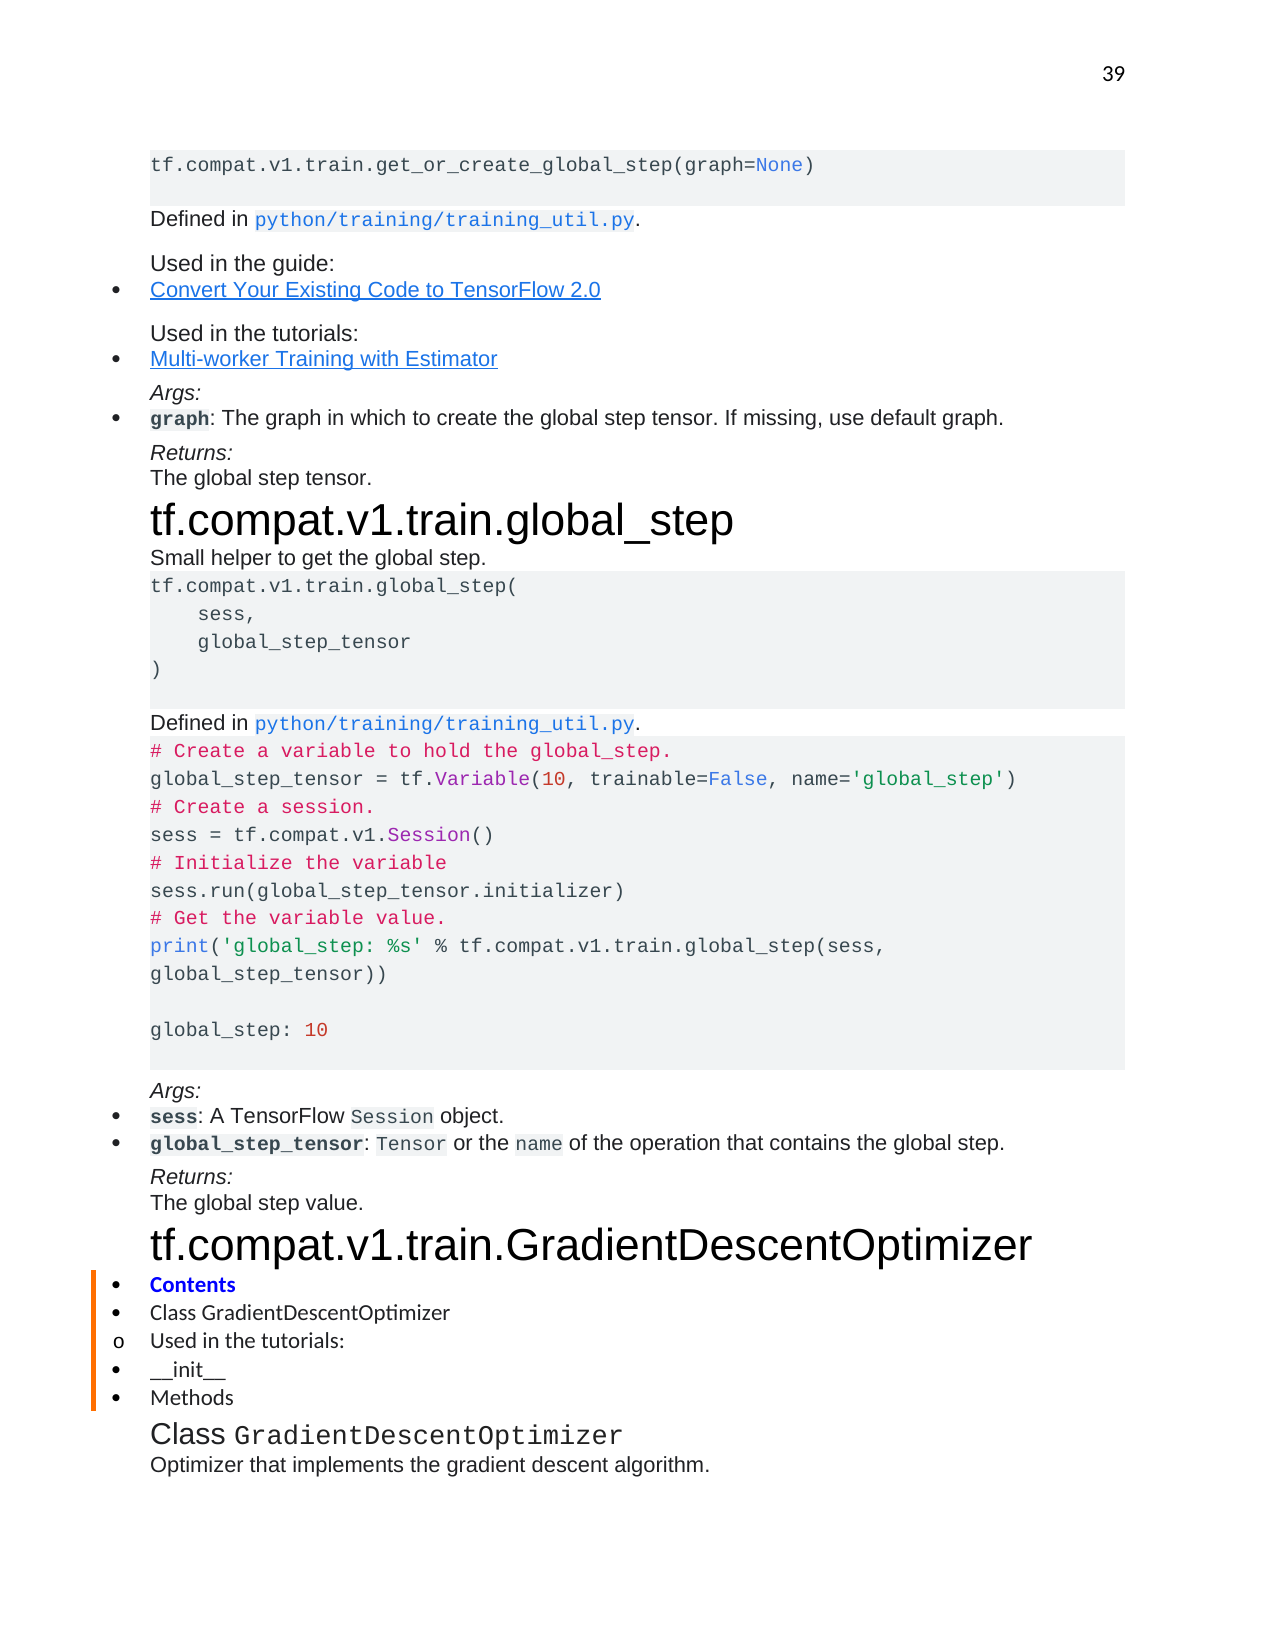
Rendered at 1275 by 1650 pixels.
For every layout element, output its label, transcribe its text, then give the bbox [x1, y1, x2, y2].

subtitle tf.compat.v1.train.GradientDescentOptimizer [150, 1214, 1125, 1270]
list Convert Your Existing Code to TensorFlow 2.0 [112, 277, 1125, 302]
list graph: The graph in which to create the global step tensor. If missing, use default graph. [112, 405, 1125, 431]
text Defined in python/training/training_util.py. [150, 206, 1125, 232]
list global_step_tensor: Tensor or the name of the operation that contains the global step. [112, 1129, 1125, 1156]
list Contents [96, 1270, 1125, 1298]
text tf.compat.v1.train.global_step( sess, global_step_tensor ) [150, 571, 1125, 709]
list sess: A TensorFlow Session object. [112, 1103, 1125, 1129]
subtitle Args: [150, 371, 1125, 405]
list Used in the tutorials: [96, 1326, 1125, 1355]
subtitle Returns: [150, 431, 1125, 464]
subtitle Used in the tutorials: [150, 302, 1125, 346]
subtitle Class GradientDescentOptimizer [150, 1411, 1125, 1452]
text The global step tensor. [150, 464, 1125, 490]
text # Create a variable to hold the global_step. global_step_tensor = tf.Variable(10, trainable=False, name='global_step') # Create a session. sess = tf.compat.v1.Session() # Initialize the variable sess.run(global_step_tensor.initializer) # Get the variable value. print('global_step: %s' % tf.compat.v1.train.global_step(sess, global_step_tensor)) global_step: 10 [150, 736, 1125, 1070]
text tf.compat.v1.train.get_or_create_global_step(graph=None) [150, 150, 1125, 206]
subtitle Args: [150, 1070, 1125, 1103]
subtitle tf.compat.v1.train.global_step [150, 490, 1125, 545]
text Optimizer that implements the gradient descent algorithm. [150, 1452, 1125, 1478]
text The global step value. [150, 1189, 1125, 1214]
subtitle Returns: [150, 1156, 1125, 1189]
list Methods [96, 1383, 1125, 1411]
list Class GradientDescentOptimizer [96, 1298, 1125, 1326]
text Small helper to get the global step. [150, 545, 1125, 571]
text Defined in python/training/training_util.py. [150, 709, 1125, 736]
list __init__ [96, 1355, 1125, 1383]
list Multi-worker Training with Estimator [112, 346, 1125, 371]
subtitle Used in the guide: [150, 232, 1125, 277]
